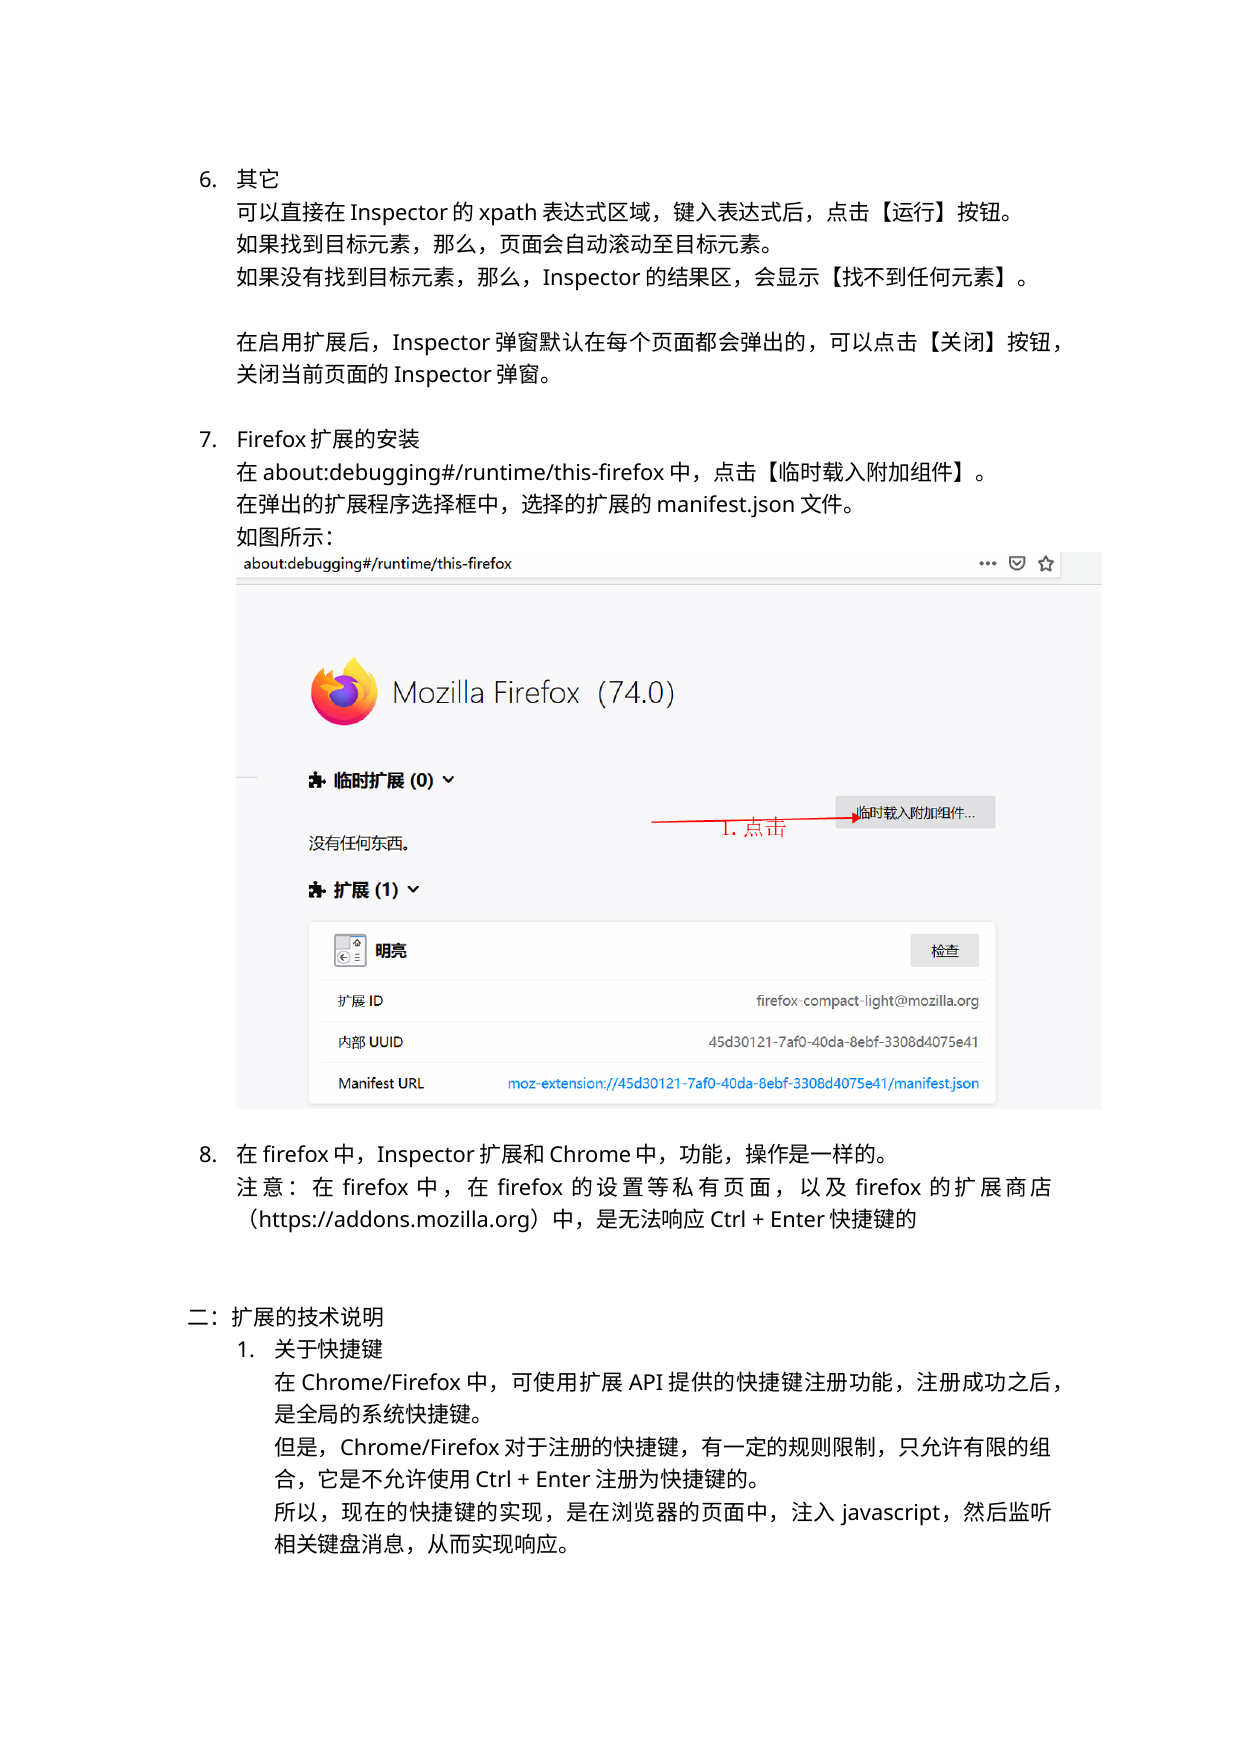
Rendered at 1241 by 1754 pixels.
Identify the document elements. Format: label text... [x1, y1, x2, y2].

list 在about:debugging#/runtime/this-firefox中，点击【临时载入附加组件】。 [236, 454, 1053, 487]
list 关于快捷键 [236, 1332, 1053, 1364]
list 在启用扩展后，Inspector弹窗默认在每个页面都会弹出的，可以点击【关闭】按钮，关闭当前页面的Inspector弹窗。 [236, 324, 1053, 389]
list Firefox扩展的安装 [199, 422, 1053, 454]
list 在firefox中，Inspector扩展和Chrome中，功能，操作是一样的。 [199, 1137, 1053, 1169]
list 在弹出的扩展程序选择框中，选择的扩展的manifest.json文件。 [236, 487, 1053, 519]
list 注意：在firefox中，在firefox的设置等私有页面，以及firefox的扩展商店（https://addons.mozilla.org）中，是无法响应Ctrl + Enter快捷键的 [236, 1169, 1053, 1234]
list 其它 [199, 162, 1053, 194]
list 如果找到目标元素，那么，页面会自动滚动至目标元素。 [236, 227, 1053, 259]
picture [236, 552, 1102, 1109]
list 在Chrome/Firefox中，可使用扩展API提供的快捷键注册功能，注册成功之后，是全局的系统快捷键。 [274, 1364, 1053, 1429]
list 可以直接在Inspector的xpath表达式区域，键入表达式后，点击【运行】按钮。 [236, 194, 1053, 227]
list 但是，Chrome/Firefox对于注册的快捷键，有一定的规则限制，只允许有限的组合，它是不允许使用Ctrl + Enter注册为快捷键的。 [274, 1429, 1053, 1494]
list 所以，现在的快捷键的实现，是在浏览器的页面中，注入javascript，然后监听相关键盘消息，从而实现响应。 [274, 1494, 1053, 1559]
list 如图所示： [236, 519, 1053, 552]
list 如果没有找到目标元素，那么，Inspector的结果区，会显示【找不到任何元素】。 [236, 259, 1053, 292]
text 二：扩展的技术说明 [187, 1299, 1053, 1332]
